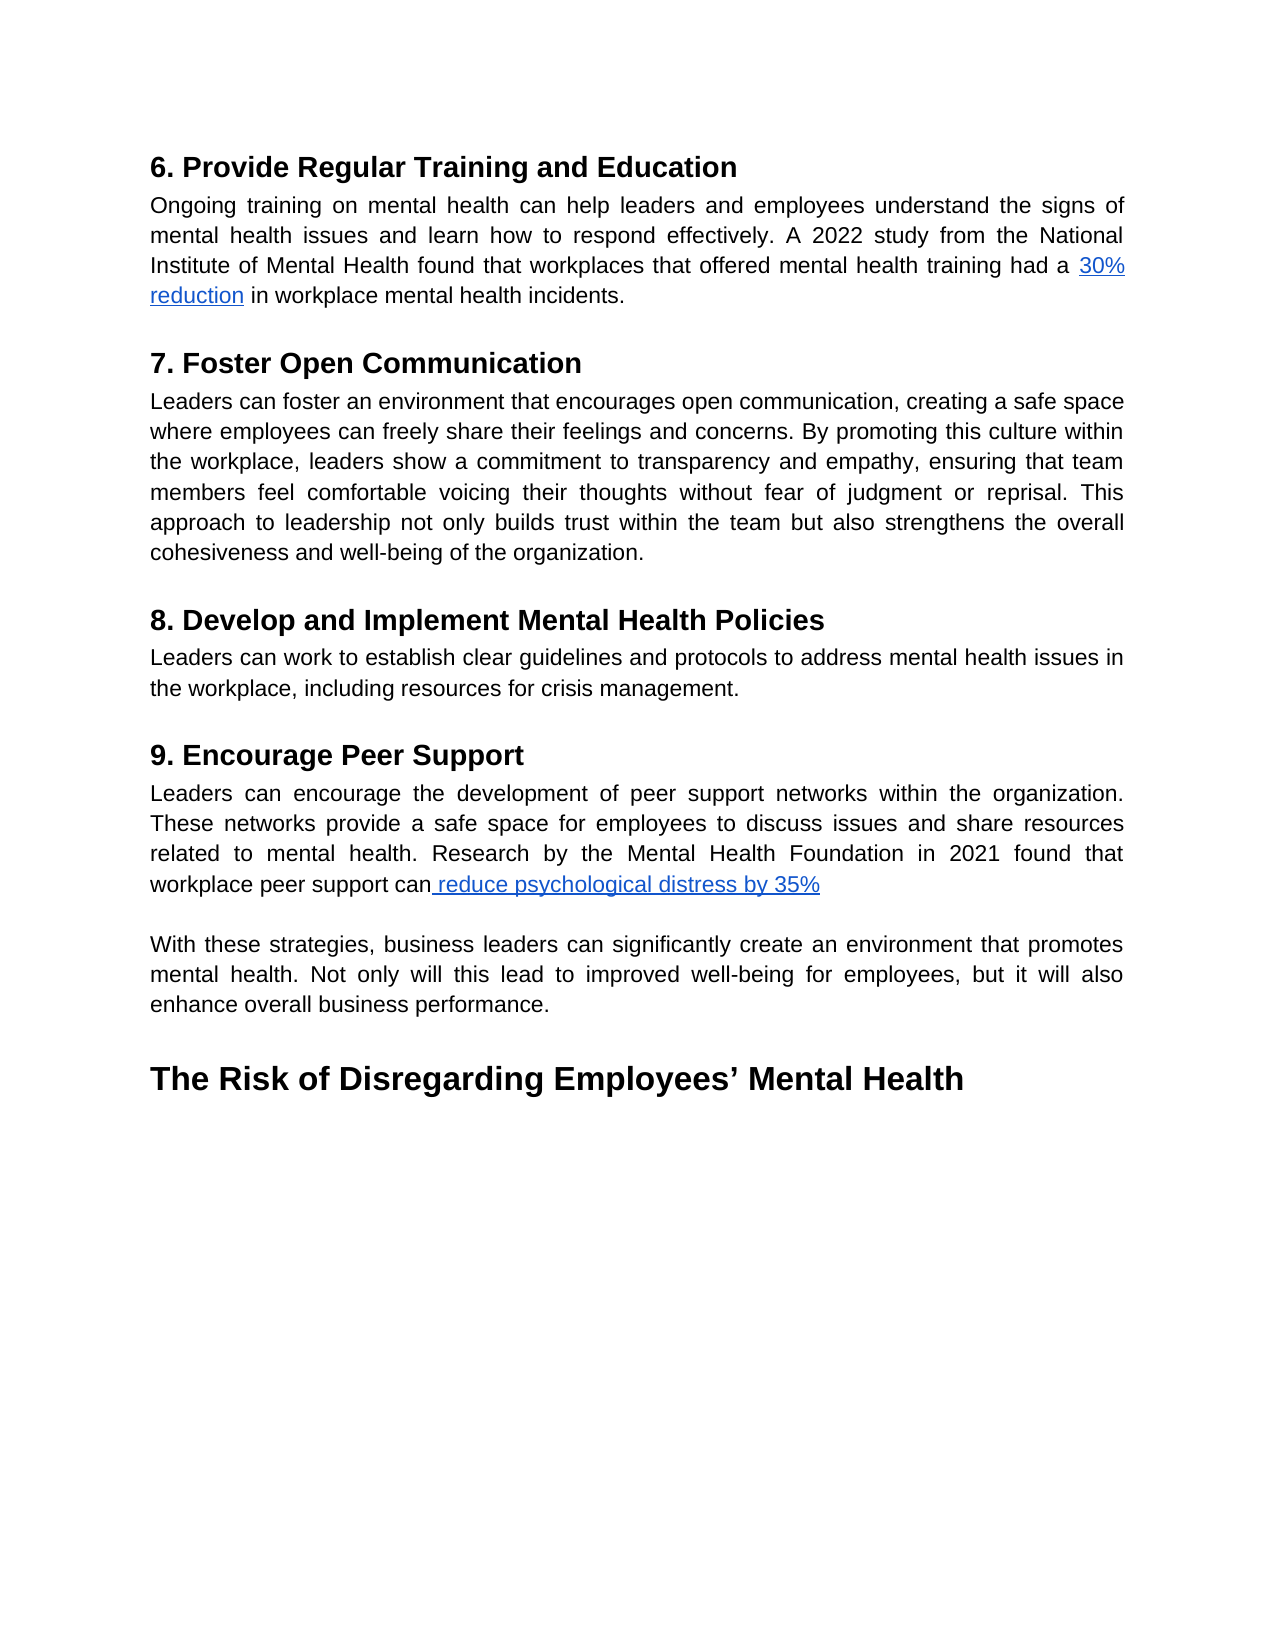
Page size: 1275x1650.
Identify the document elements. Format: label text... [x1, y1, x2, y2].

text With these strategies, business leaders can significantly create an environment that promotes mental health. Not only will this lead to improved well-being for employees, but it will also enhance overall business performance. [150, 931, 1125, 1018]
subtitle 9. Encourage Peer Support [150, 738, 1125, 772]
subtitle The Risk of Disregarding Employees’ Mental Health [150, 1059, 1125, 1098]
subtitle 7. Foster Open Communication [150, 346, 1125, 379]
text Leaders can work to establish clear guidelines and protocols to address mental health issues in the workplace, including resources for crisis management. [150, 644, 1125, 701]
text Leaders can foster an environment that encourages open communication, creating a safe space where employees can freely share their feelings and concerns. By promoting this culture within the workplace, leaders show a commitment to transparency and empathy, ensuring that team members feel comfortable voicing their thoughts without fear of judgment or reprisal. This approach to leadership not only builds trust within the team but also strengthens the overall cohesiveness and well-being of the organization. [150, 388, 1125, 565]
text Leaders can encourage the development of peer support networks within the organization. These networks provide a safe space for employees to discuss issues and share resources related to mental health. Research by the Mental Health Foundation in 2021 found that workplace peer support can reduce psychological distress by 35% [150, 780, 1125, 897]
subtitle 8. Develop and Implement Mental Health Policies [150, 602, 1125, 636]
text Ongoing training on mental health can help leaders and employees understand the signs of mental health issues and learn how to respond effectively. A 2022 study from the National Institute of Mental Health found that workplaces that offered mental health training had a 30% reduction in workplace mental health incidents. [150, 192, 1125, 309]
subtitle 6. Provide Regular Training and Education [150, 150, 1125, 183]
